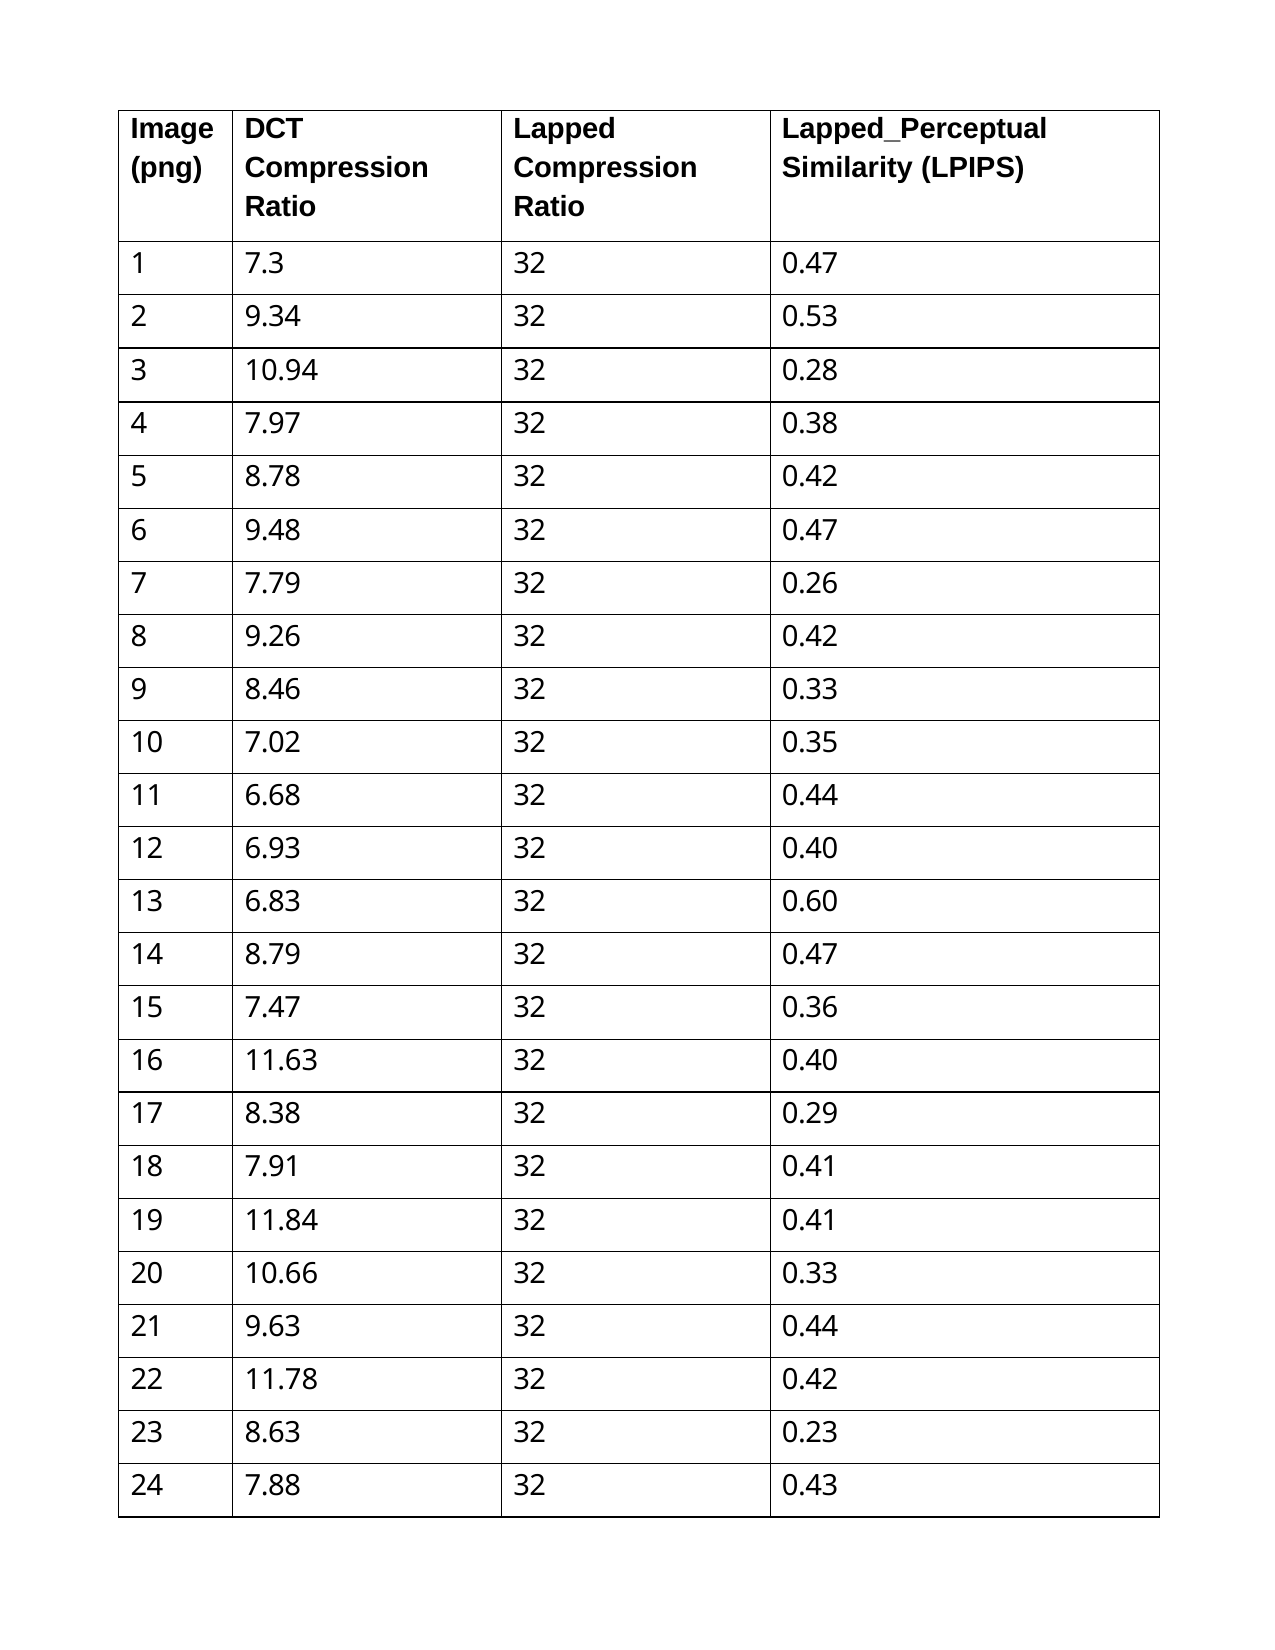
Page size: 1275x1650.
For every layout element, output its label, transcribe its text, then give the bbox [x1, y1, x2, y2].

table_cell 8.78 [233, 456, 501, 508]
table_cell 1 [119, 242, 232, 294]
table_cell 32 [502, 933, 770, 985]
table_cell 21 [119, 1305, 232, 1357]
table_cell 7 [119, 562, 232, 614]
table_cell 32 [502, 827, 770, 879]
table_cell 0.60 [771, 880, 1159, 932]
table_cell 0.40 [771, 827, 1159, 879]
table_cell 0.42 [771, 615, 1159, 667]
table_cell 8.38 [233, 1093, 501, 1144]
table_cell 0.44 [771, 774, 1159, 826]
table_cell 9.34 [233, 295, 501, 347]
table_cell 32 [502, 295, 770, 347]
table_cell 32 [502, 242, 770, 294]
table_cell 7.91 [233, 1146, 501, 1198]
table_cell 11 [119, 774, 232, 826]
table_cell 15 [119, 986, 232, 1038]
table_cell 0.47 [771, 242, 1159, 294]
table_cell 0.35 [771, 721, 1159, 773]
table_cell 0.29 [771, 1093, 1159, 1144]
table_cell 7.47 [233, 986, 501, 1038]
table_cell 9.63 [233, 1305, 501, 1357]
table_cell 0.43 [771, 1464, 1159, 1516]
table_cell 0.36 [771, 986, 1159, 1038]
table_cell 32 [502, 562, 770, 614]
table_cell 5 [119, 456, 232, 508]
table_cell 12 [119, 827, 232, 879]
table_cell 32 [502, 615, 770, 667]
table_cell 10 [119, 721, 232, 773]
table_cell 0.33 [771, 1252, 1159, 1304]
table_cell 32 [502, 456, 770, 508]
table_cell 7.79 [233, 562, 501, 614]
table_cell 16 [119, 1040, 232, 1091]
table_cell 9.26 [233, 615, 501, 667]
table_header 3 [119, 349, 232, 401]
table_cell 32 [502, 1305, 770, 1357]
table_cell 0.41 [771, 1199, 1159, 1251]
table_cell 11.63 [233, 1040, 501, 1091]
table_cell 8 [119, 615, 232, 667]
table_cell 0.42 [771, 456, 1159, 508]
table_cell 32 [502, 986, 770, 1038]
table_cell 32 [502, 1411, 770, 1463]
table_cell 10.66 [233, 1252, 501, 1304]
table_cell 6.68 [233, 774, 501, 826]
table_header Image (png) [119, 111, 232, 241]
table_cell 0.23 [771, 1411, 1159, 1463]
table_cell 32 [502, 880, 770, 932]
table_header DCT Compression Ratio [233, 111, 501, 241]
table_cell 19 [119, 1199, 232, 1251]
table_cell 8.79 [233, 933, 501, 985]
table_cell 9.48 [233, 509, 501, 561]
table_cell 32 [502, 1040, 770, 1091]
table_cell 24 [119, 1464, 232, 1516]
table_header Lapped Compression Ratio [502, 111, 770, 241]
table_cell 9 [119, 668, 232, 720]
table_cell 32 [502, 1199, 770, 1251]
table_cell 6.93 [233, 827, 501, 879]
table_cell 32 [502, 721, 770, 773]
table_cell 14 [119, 933, 232, 985]
table_cell 32 [502, 1464, 770, 1516]
table_header 32 [502, 349, 770, 401]
table_cell 8.63 [233, 1411, 501, 1463]
table_cell 11.84 [233, 1199, 501, 1251]
table_cell 32 [502, 1358, 770, 1410]
table_cell 2 [119, 295, 232, 347]
table_cell 18 [119, 1146, 232, 1198]
table_cell 32 [502, 1146, 770, 1198]
table_cell 11.78 [233, 1358, 501, 1410]
table_cell 20 [119, 1252, 232, 1304]
table_cell 0.53 [771, 295, 1159, 347]
table_cell 0.33 [771, 668, 1159, 720]
table_cell 6 [119, 509, 232, 561]
table_cell 32 [502, 1252, 770, 1304]
table_cell 32 [502, 774, 770, 826]
table_cell 0.41 [771, 1146, 1159, 1198]
table_header 0.28 [771, 349, 1159, 401]
table_cell 32 [502, 668, 770, 720]
table_cell 32 [502, 403, 770, 454]
table_cell 7.02 [233, 721, 501, 773]
table_cell 6.83 [233, 880, 501, 932]
table_cell 0.44 [771, 1305, 1159, 1357]
table_cell 0.42 [771, 1358, 1159, 1410]
table_cell 0.26 [771, 562, 1159, 614]
table_cell 7.3 [233, 242, 501, 294]
table_cell 0.40 [771, 1040, 1159, 1091]
table_cell 32 [502, 509, 770, 561]
table_cell 8.46 [233, 668, 501, 720]
table_cell 0.38 [771, 403, 1159, 454]
table_cell 0.47 [771, 509, 1159, 561]
table_cell 13 [119, 880, 232, 932]
table_cell 4 [119, 403, 232, 454]
table_cell 32 [502, 1093, 770, 1144]
table_cell 7.97 [233, 403, 501, 454]
table_cell 0.47 [771, 933, 1159, 985]
table_header 10.94 [233, 349, 501, 401]
table_cell 7.88 [233, 1464, 501, 1516]
table_cell 23 [119, 1411, 232, 1463]
table_cell 17 [119, 1093, 232, 1144]
table_cell 22 [119, 1358, 232, 1410]
table_header Lapped_Perceptual Similarity (LPIPS) [771, 111, 1159, 241]
